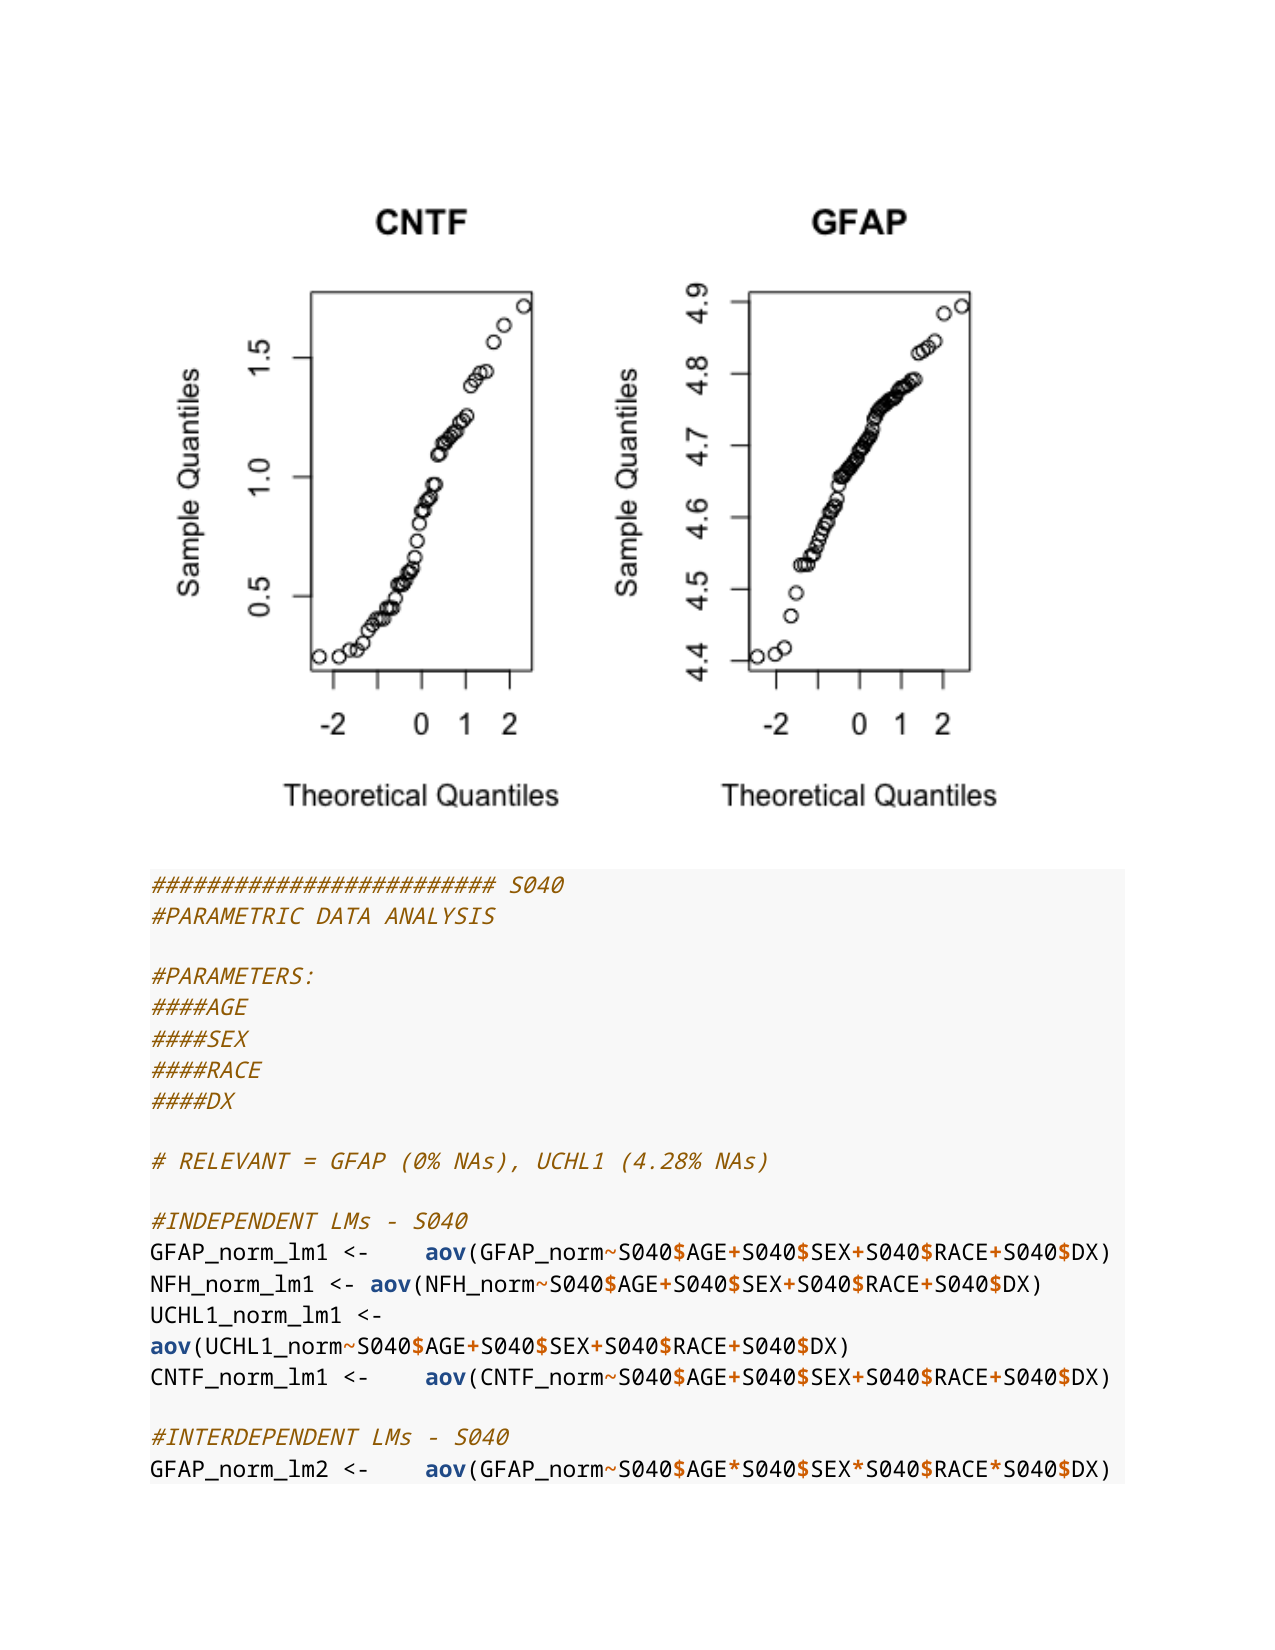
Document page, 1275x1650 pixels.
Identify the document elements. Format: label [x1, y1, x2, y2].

text [150, 869, 1125, 1484]
picture [168, 150, 1044, 850]
